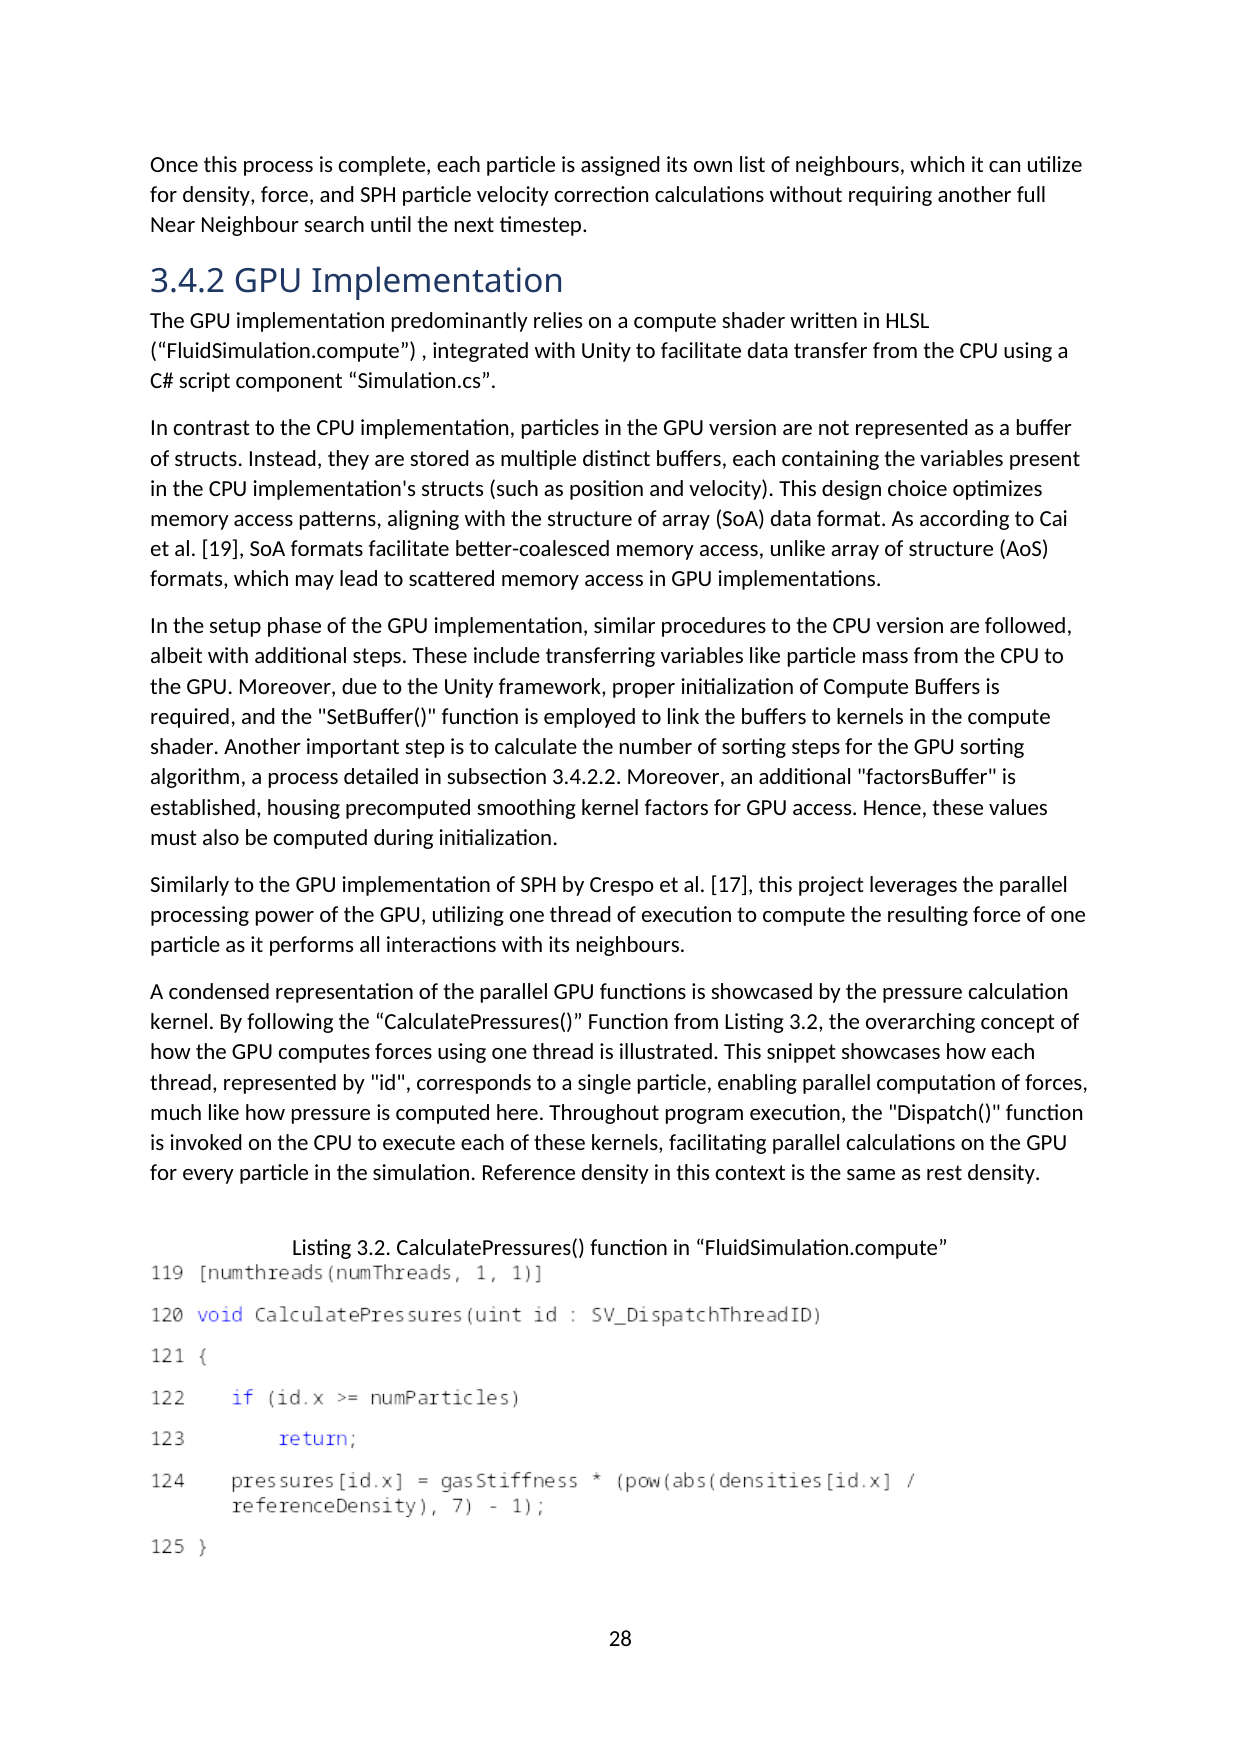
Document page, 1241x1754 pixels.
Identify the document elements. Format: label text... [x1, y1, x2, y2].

text Listing 3.2. CalculatePressures() function in “FluidSimulation.compute” [150, 1233, 1090, 1261]
text The GPU implementation predominantly relies on a compute shader written in HLSL (“FluidSimulation.compute”) , integrated with Unity to facilitate data transfer from the CPU using a C# script component “Simulation.cs”. [150, 306, 1090, 395]
text Similarly to the GPU implementation of SPH by Crespo et al. [17], this project leverages the parallel processing power of the GPU, utilizing one thread of execution to compute the resulting force of one particle as it performs all interactions with its neighbours. [150, 870, 1090, 958]
text Once this process is complete, each particle is assigned its own list of neighbours, which it can utilize for density, force, and SPH particle velocity correction calculations without requiring another full Near Neighbour search until the next timestep. [150, 150, 1090, 238]
text A condensed representation of the parallel GPU functions is showcased by the pressure calculation kernel. By following the “CalculatePressures()” Function from Listing 3.2, the overarching concept of how the GPU computes forces using one thread is illustrated. This snippet showcases how each thread, represented by "id", corresponds to a single particle, enabling parallel computation of forces, much like how pressure is computed here. Throughout program execution, the "Dispatch()" function is invoked on the CPU to execute each of these kernels, facilitating parallel calculations on the GPU for every particle in the simulation. Reference density in this context is the same as rest density. [150, 977, 1090, 1186]
text In the setup phase of the GPU implementation, similar procedures to the CPU version are followed, albeit with additional steps. These include transferring variables like particle mass from the CPU to the GPU. Moreover, due to the Unity framework, proper initialization of Compute Buffers is required, and the "SetBuffer()" function is employed to link the buffers to kernels in the compute shader. Another important step is to calculate the number of sorting steps for the GPU sorting algorithm, a process detailed in subsection 3.4.2.2. Moreover, an additional "factorsBuffer" is established, housing precomputed smoothing kernel factors for GPU access. Hence, these values must also be computed during initialization. [150, 611, 1090, 851]
subtitle 3.4.2 GPU Implementation [150, 257, 1090, 303]
text In contrast to the CPU implementation, particles in the GPU version are not represented as a buffer of structs. Instead, they are stored as multiple distinct buffers, each containing the variables present in the CPU implementation's structs (such as position and velocity). This design choice optimizes memory access patterns, aligning with the structure of array (SoA) data format. As according to Cai et al. [19], SoA formats facilitate better-coalesced memory access, unlike array of structure (AoS) formats, which may lead to scattered memory access in GPU implementations. [150, 413, 1090, 593]
